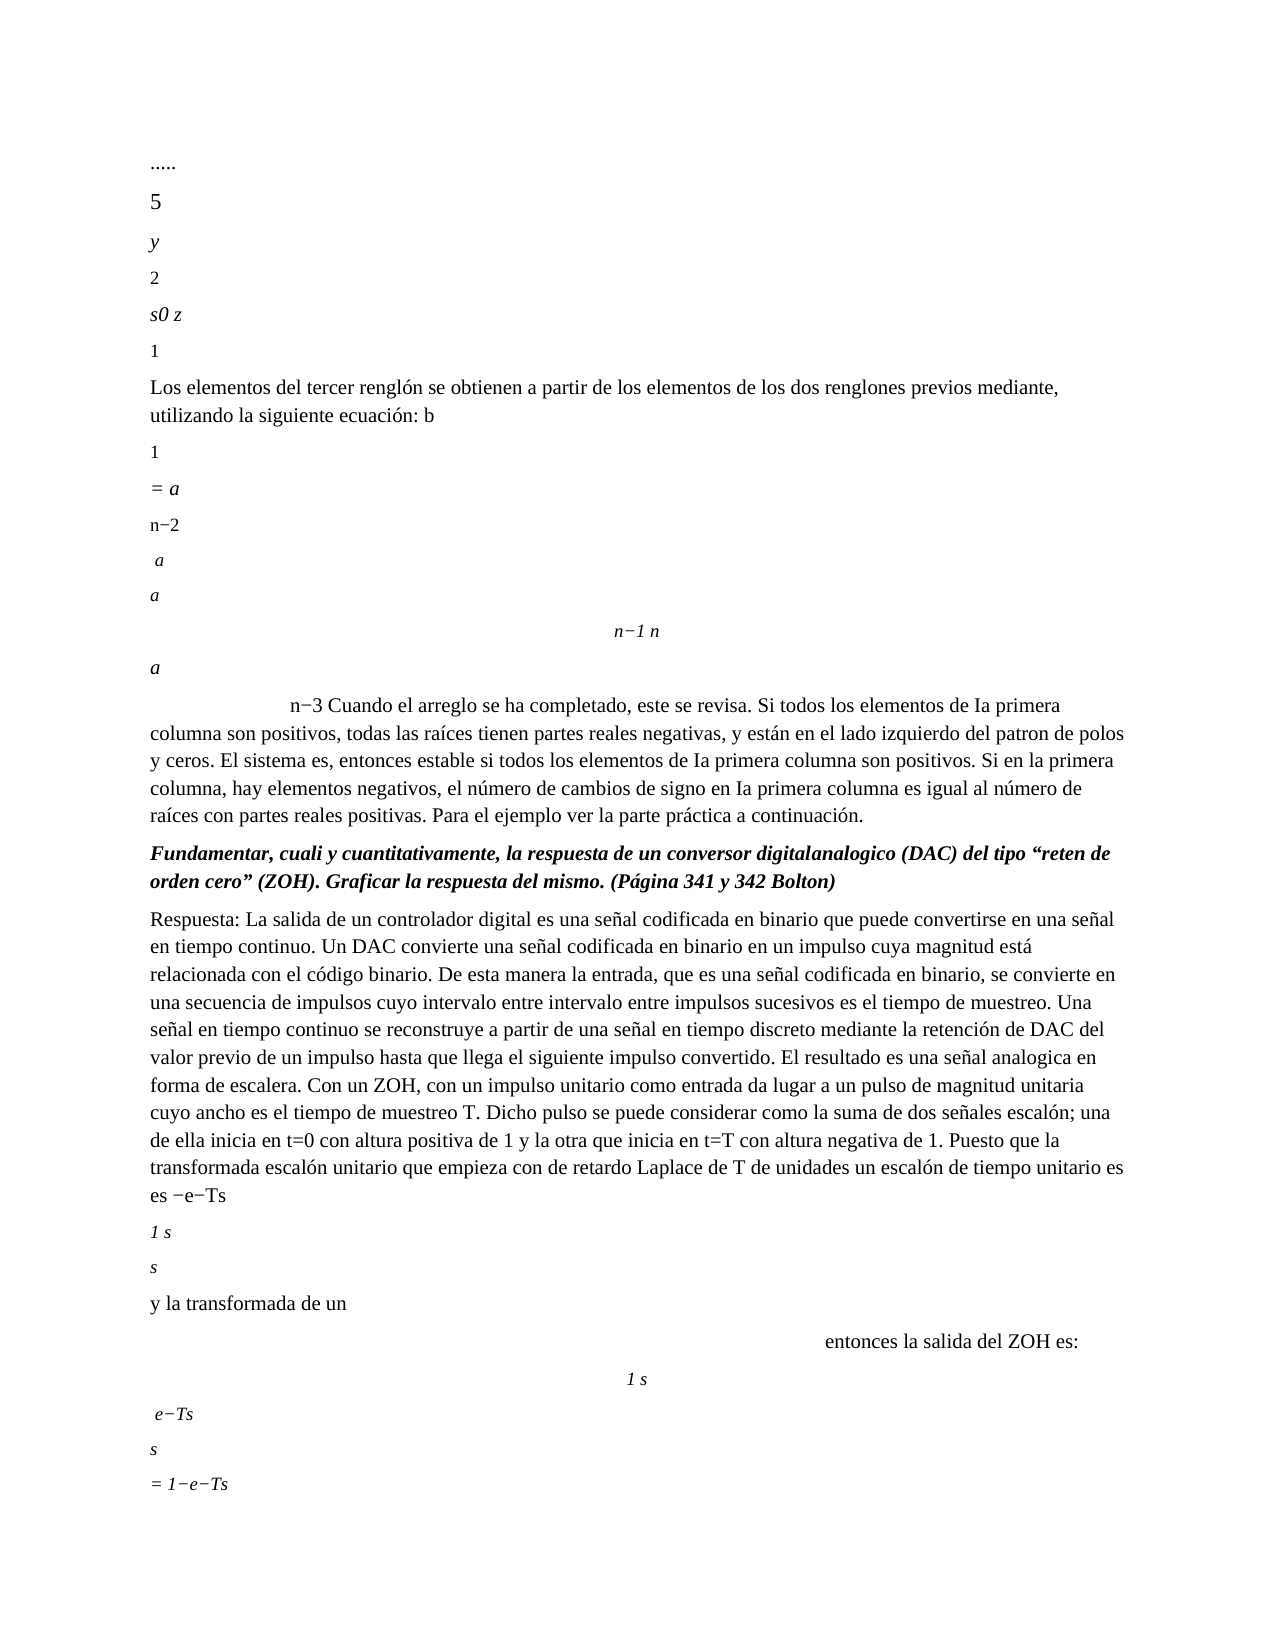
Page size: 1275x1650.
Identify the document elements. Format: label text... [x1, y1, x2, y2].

text s [150, 1256, 1125, 1278]
text Respuesta: La salida de un controlador digital es una señal codificada en binario que puede convertirse en una señal en tiempo continuo. Un DAC convierte una señal codificada en binario en un impulso cuya magnitud está relacionada con el código binario. De esta manera la entrada, que es una señal codificada en binario, se convierte en una secuencia de impulsos cuyo intervalo entre intervalo entre impulsos sucesivos es el tiempo de muestreo. Una señal en tiempo continuo se reconstruye a partir de una señal en tiempo discreto mediante la retención de DAC del valor previo de un impulso hasta que llega el siguiente impulso convertido. El resultado es una señal analogica en forma de escalera. Con un ZOH, con un impulso unitario como entrada da lugar a un pulso de magnitud unitaria cuyo ancho es el tiempo de muestreo T. Dicho pulso se puede considerar como la suma de dos señales escalón; una de ella inicia en t=0 con altura positiva de 1 y la otra que inicia en t=T con altura negativa de 1. Puesto que la transformada escalón unitario que empieza con de retardo Laplace de T de unidades un escalón de tiempo unitario es es −e−Ts [150, 907, 1125, 1207]
text s0 z [150, 302, 1125, 326]
text 1 [150, 340, 1125, 361]
text ..... [150, 150, 1125, 174]
text a [150, 655, 1125, 679]
text s [150, 1438, 1125, 1459]
text entonces la salida del ZOH es: [150, 1329, 1125, 1353]
text y [150, 229, 1125, 253]
text = a [150, 476, 1125, 500]
text 2 [150, 267, 1125, 288]
text n−2 [150, 514, 1125, 536]
text Los elementos del tercer renglón se obtienen a partir de los elementos de los dos renglones previos mediante, utilizando la siguiente ecuación: b [150, 375, 1125, 427]
text 1 [150, 441, 1125, 462]
text ­ a [150, 549, 1125, 571]
text n−3 Cuando el arreglo se ha completado, este se revisa. Si todos los elementos de Ia primera columna son positivos, todas las raíces tienen partes reales negativas, y están en el lado izquierdo del patron de polos y ceros. El sistema es, entonces estable si todos los elementos de Ia primera columna son positivos. Si en la primera columna, hay elementos negativos, el número de cambios de signo en Ia primera columna es igual al número de raíces con partes reales positivas. Para el ejemplo ver la parte práctica a continuación. [150, 693, 1125, 827]
text 1 s [150, 1221, 1125, 1242]
text y la transformada de un [150, 1291, 1125, 1315]
text n−1 n [150, 619, 1125, 641]
text 5 [150, 188, 1125, 214]
text ­ e−Ts [150, 1403, 1125, 1424]
text a [150, 584, 1125, 606]
text 1 s [150, 1367, 1125, 1389]
text Fundamentar, cuali y cuantitativamente, la respuesta de un conversor digital­analogico (DAC) del tipo “reten de orden cero” (ZOH). Graficar la respuesta del mismo. (Página 341 y 342 Bolton) [150, 841, 1125, 893]
text = 1−e−Ts [150, 1473, 1125, 1494]
